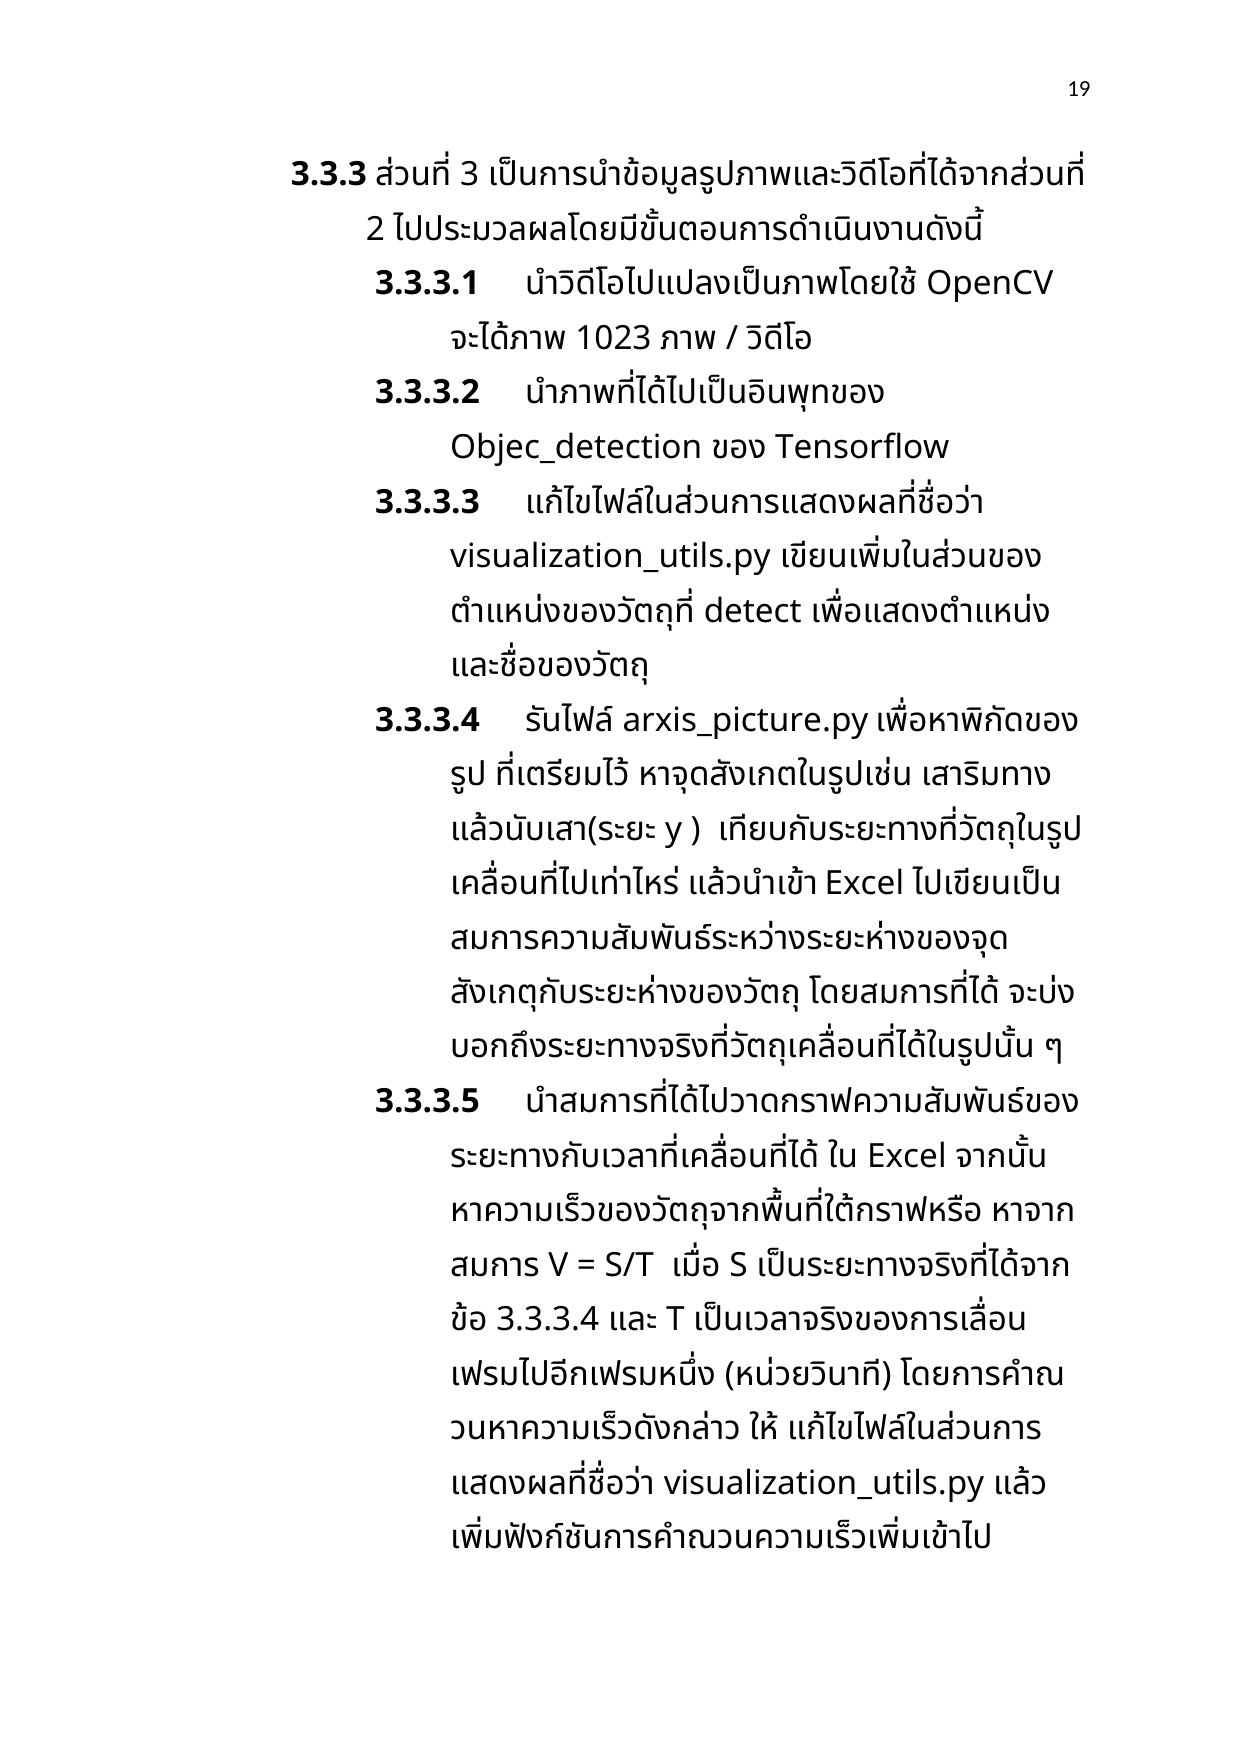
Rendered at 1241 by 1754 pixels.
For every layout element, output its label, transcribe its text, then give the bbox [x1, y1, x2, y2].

list แก้ไขไฟล์ในส่วนการแสดงผลที่ชื่อว่า visualization_utils.py เขียนเพิ่มในส่วนของตำแหน่งของวัตถุที่ detect เพื่อแสดงตำแหน่งและชื่อของวัตถุ [375, 477, 1090, 692]
list นำวิดีโอไปแปลงเป็นภาพโดยใช้ OpenCV จะได้ภาพ 1023 ภาพ / วิดีโอ [375, 259, 1090, 364]
list ส่วนที่ 3 เป็นการนำข้อมูลรูปภาพและวิดีโอที่ได้จากส่วนที่ 2 ไปประมวลผลโดยมีขั้นตอนการดำเนินงานดังนี้ [291, 150, 1090, 255]
list นำสมการที่ได้ไปวาดกราฟความสัมพันธ์ของ ระยะทางกับเวลาที่เคลื่อนที่ได้ ใน Excel จากนั้นหาความเร็วของวัตถุจากพื้นที่ใต้กราฟหรือ หาจากสมการ V = S/T เมื่อ S เป็นระยะทางจริงที่ได้จาก ข้อ 3.3.3.4 และ T เป็นเวลาจริงของการเลื่อนเฟรมไปอีกเฟรมหนึ่ง (หน่วยวินาที) โดยการคำณวนหาความเร็วดังกล่าว ให้ แก้ไขไฟล์ในส่วนการแสดงผลที่ชื่อว่า visualization_utils.py แล้วเพิ่มฟังก์ชันการคำณวนความเร็วเพิ่มเข้าไป [375, 1077, 1090, 1563]
list นำภาพที่ได้ไปเป็นอินพุทของ Objec_detection ของ Tensorflow [375, 368, 1090, 473]
list รันไฟล์ arxis_picture.pyเพื่อหาพิกัดของรูป ที่เตรียมไว้ หาจุดสังเกตในรูปเช่น เสาริมทาง แล้วนับเสา(ระยะ y ) เทียบกับระยะทางที่วัตถุในรูปเคลื่อนที่ไปเท่าไหร่ แล้วนำเข้าExcel ไปเขียนเป็นสมการความสัมพันธ์ระหว่างระยะห่างของจุดสังเกตุกับระยะห่างของวัตถุ โดยสมการที่ได้ จะบ่งบอกถึงระยะทางจริงที่วัตถุเคลื่อนที่ได้ในรูปนั้น ๆ [375, 696, 1090, 1073]
